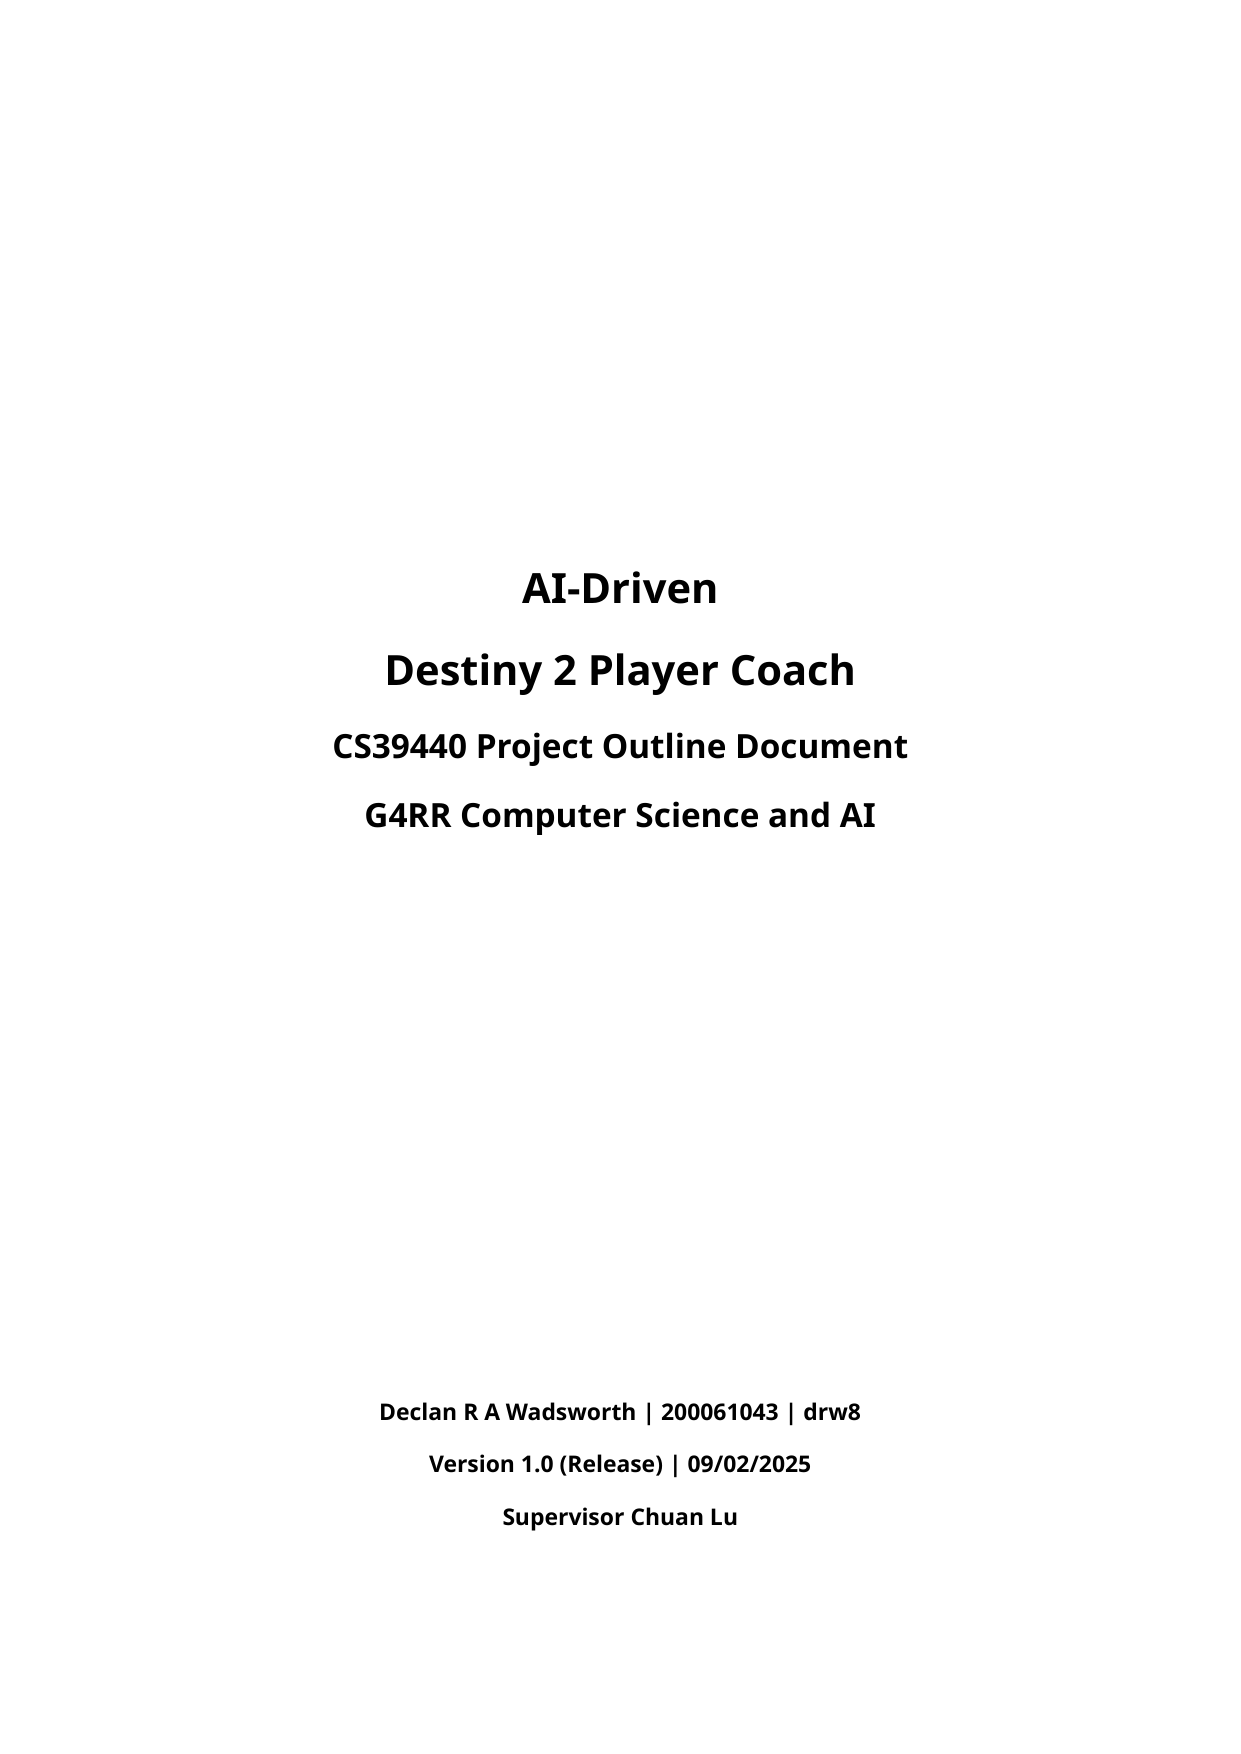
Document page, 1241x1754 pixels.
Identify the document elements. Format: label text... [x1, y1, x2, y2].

text AI-Driven [150, 559, 1090, 616]
text Declan R A Wadsworth | 200061043 | drw8 [150, 1395, 1090, 1427]
text Version 1.0 (Release) | 09/02/2025 [150, 1448, 1090, 1479]
text Supervisor Chuan Lu [150, 1501, 1090, 1532]
text CS39440 Project Outline Document [150, 723, 1090, 768]
text G4RR Computer Science and AI [150, 792, 1090, 837]
text Destiny 2 Player Coach [150, 641, 1090, 698]
